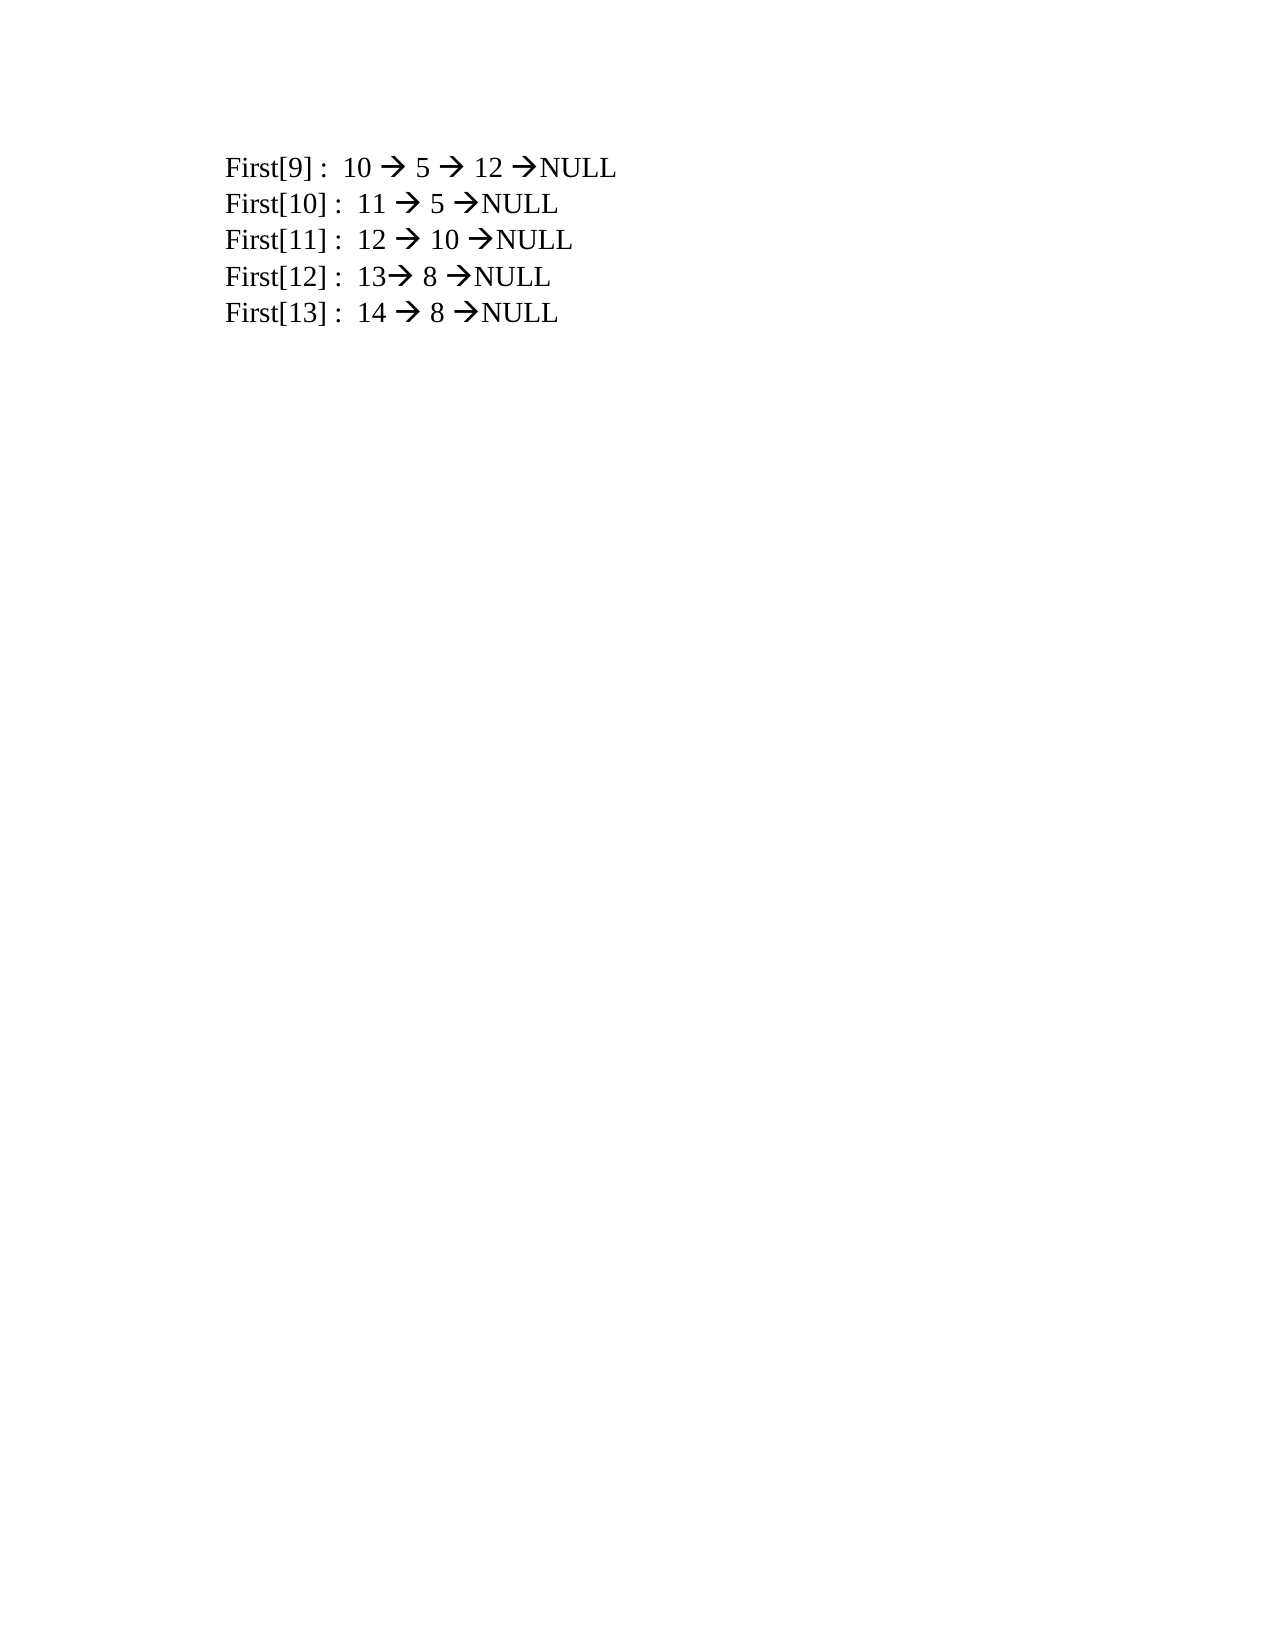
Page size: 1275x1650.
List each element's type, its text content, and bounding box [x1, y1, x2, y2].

list First[11] : 12 10 NULL [225, 222, 1125, 256]
list First[9] : 10 5 12 NULL [225, 150, 1125, 184]
list First[13] : 14 8 NULL [225, 295, 1125, 329]
list First[10] : 11 5 NULL [225, 186, 1125, 220]
list First[12] : 13 8 NULL [225, 259, 1125, 292]
